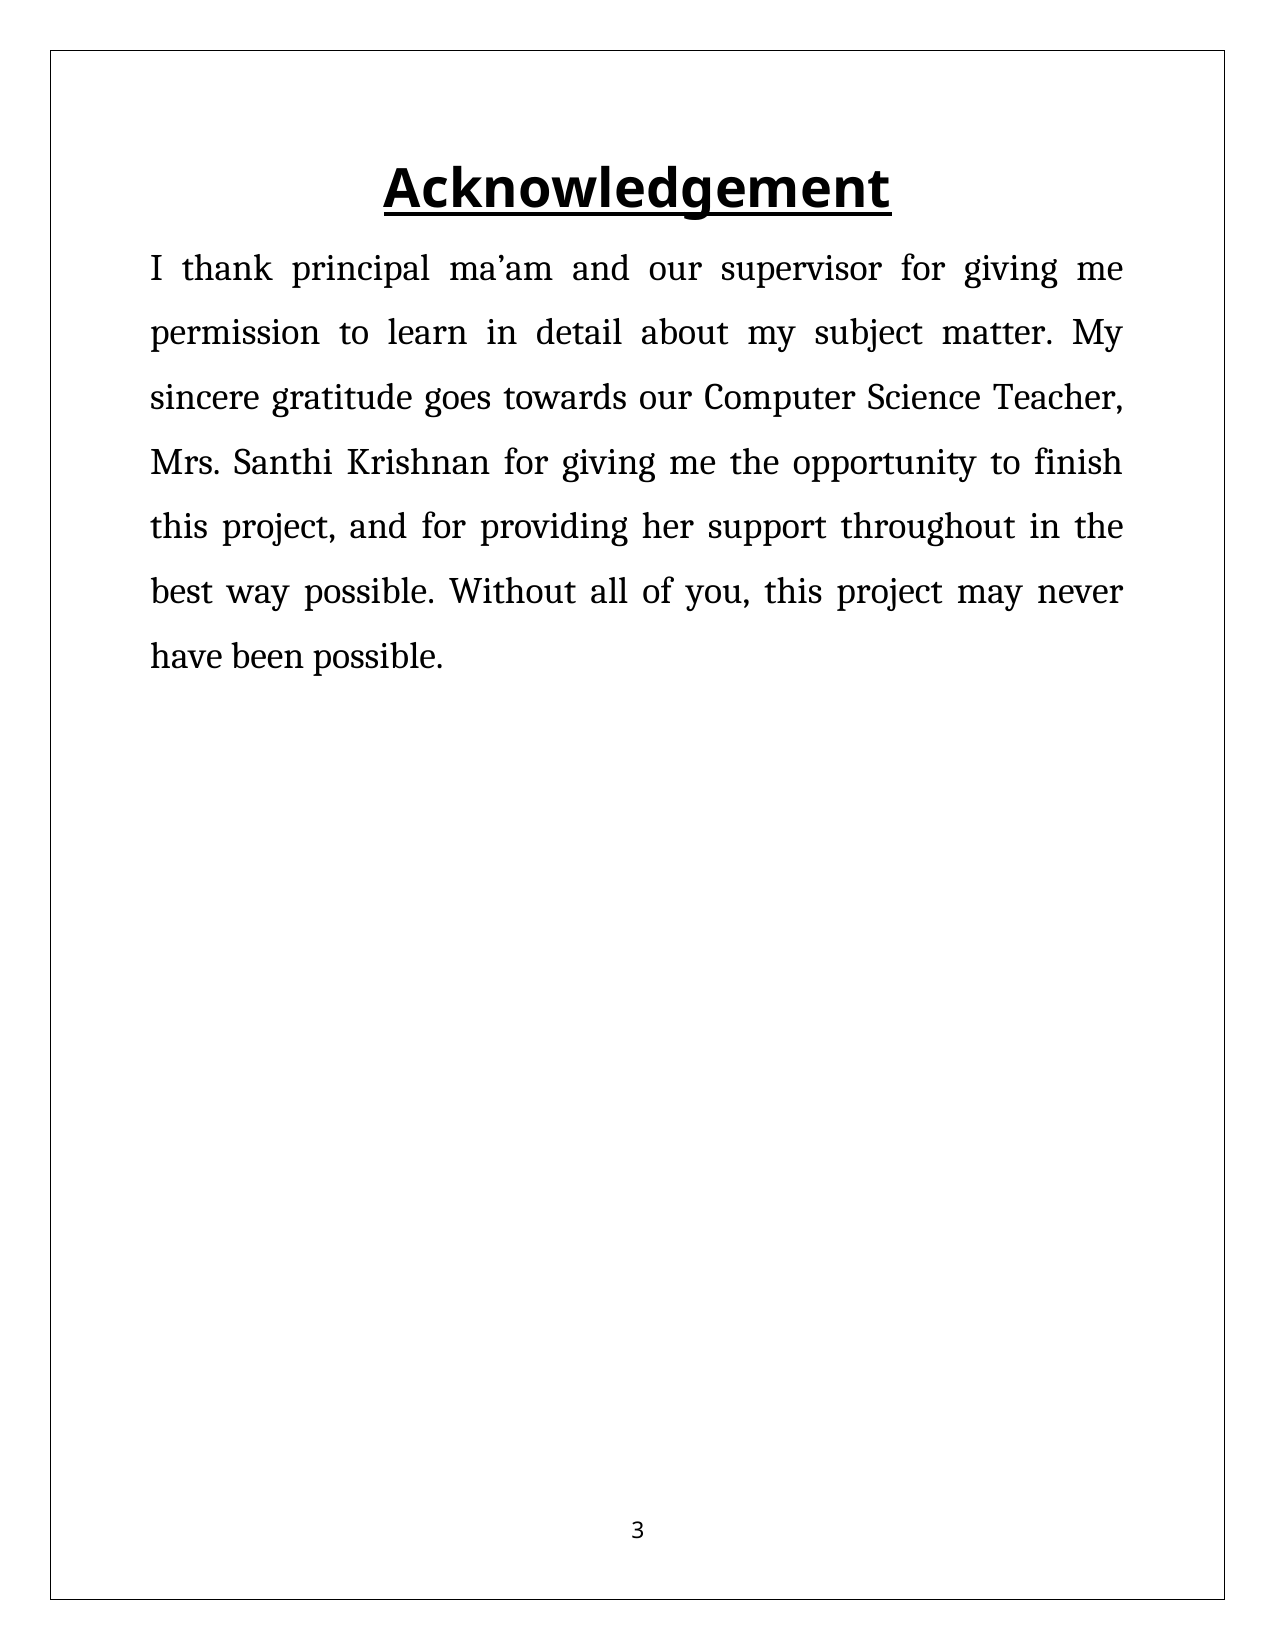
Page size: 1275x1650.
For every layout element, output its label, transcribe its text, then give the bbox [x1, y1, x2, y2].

text I thank principal ma’am and our supervisor for giving me permission to learn in detail about my subject matter. My sincere gratitude goes towards our Computer Science Teacher, Mrs. Santhi Krishnan for giving me the opportunity to finish this project, and for providing her support throughout in the best way possible. Without all of you, this project may never have been possible. [150, 246, 1125, 677]
text Acknowledgement [150, 150, 1125, 224]
